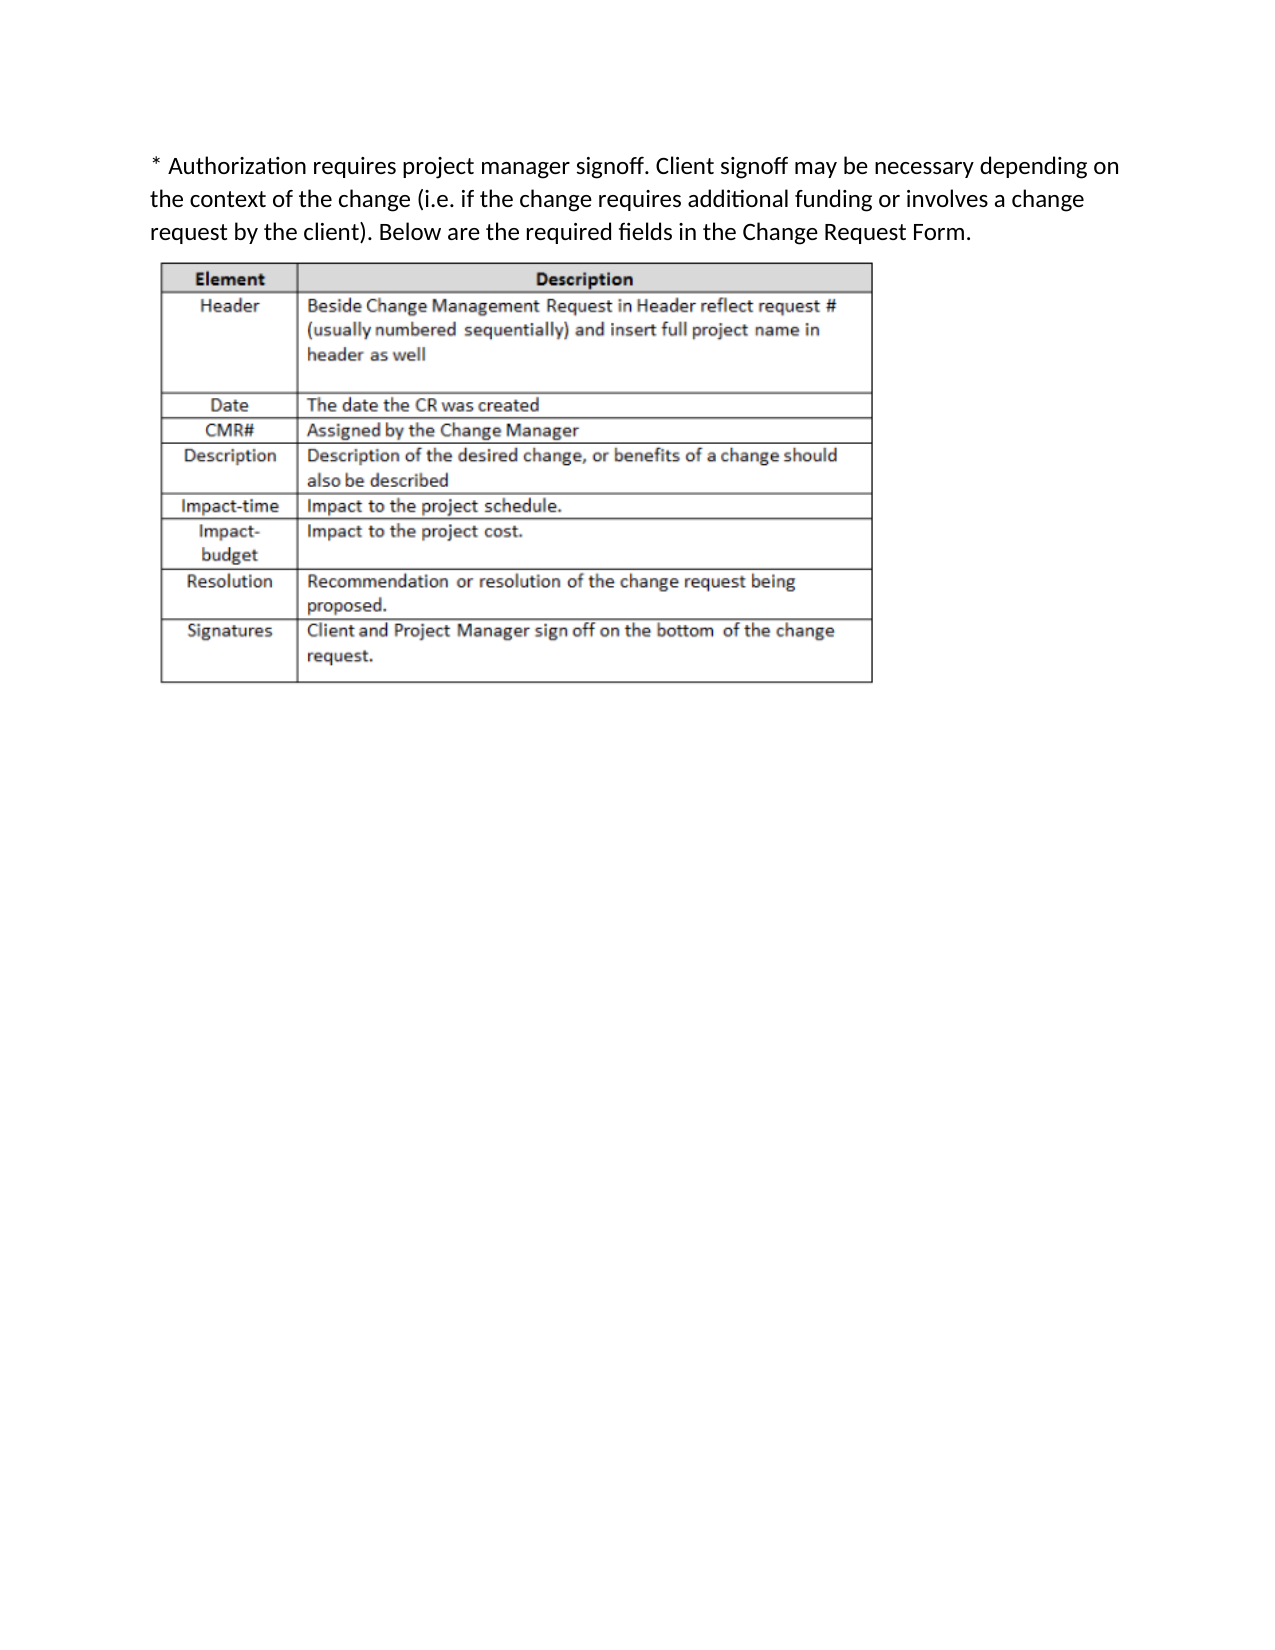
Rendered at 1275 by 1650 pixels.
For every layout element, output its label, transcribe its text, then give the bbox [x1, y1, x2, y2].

text * Authorization requires project manager signoff. Client signoff may be necessary depending on the context of the change (i.e. if the change requires additional funding or involves a change request by the client). Below are the required fields in the Change Request Form. [150, 150, 1125, 246]
picture [150, 249, 888, 695]
